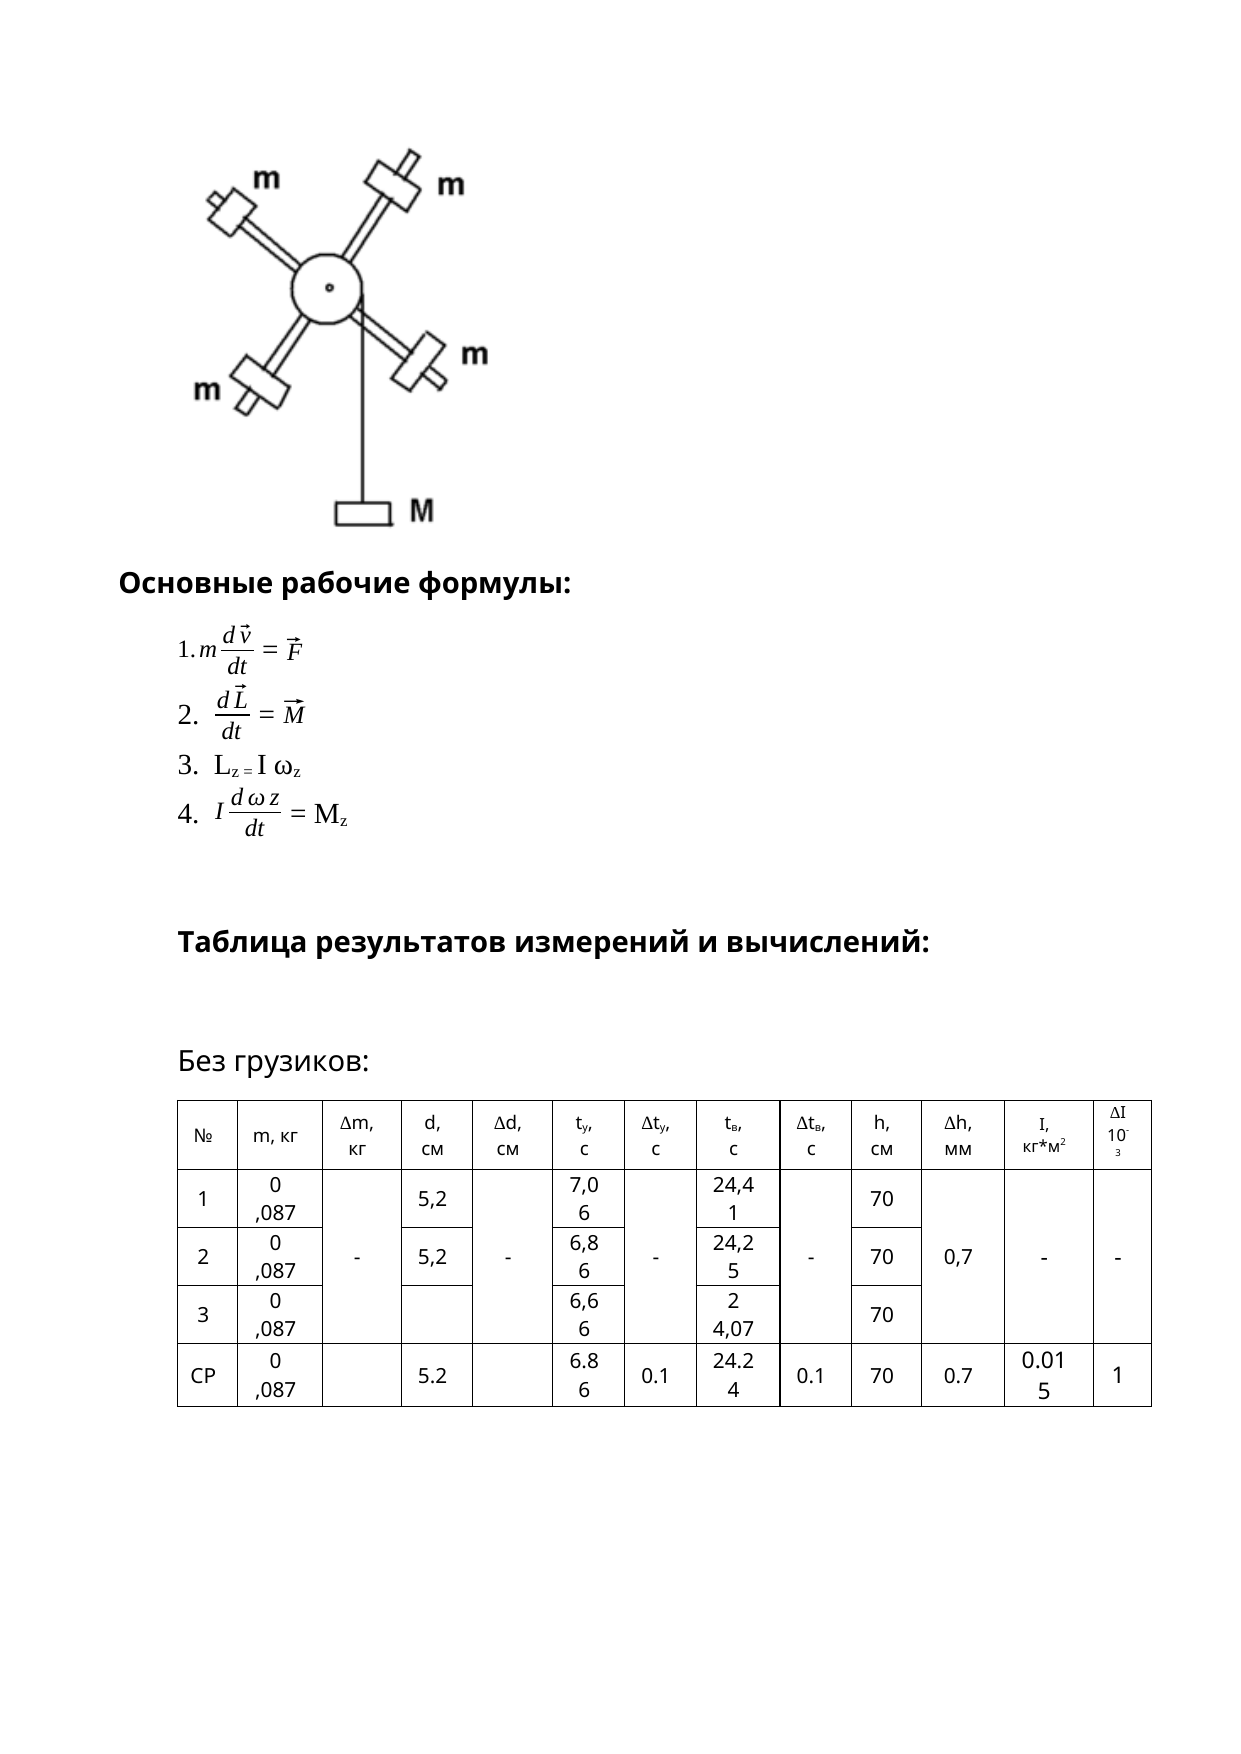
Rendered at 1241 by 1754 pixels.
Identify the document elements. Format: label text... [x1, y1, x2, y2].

table_header ty, с [553, 1101, 624, 1169]
table_cell - [781, 1170, 851, 1343]
table_cell 5,2 [402, 1228, 472, 1285]
text Основные рабочие формулы: [118, 562, 1063, 602]
table_cell 3 [178, 1286, 237, 1343]
table_cell 70 [852, 1170, 921, 1227]
table_cell 7,06 [553, 1170, 624, 1227]
table_cell 0,087 [238, 1170, 322, 1227]
table_cell 24,25 [697, 1228, 779, 1285]
table_cell 6,86 [553, 1228, 624, 1285]
table_cell - [1005, 1170, 1093, 1343]
table_header ∆I 10-3 [1094, 1101, 1151, 1169]
table_cell 24,41 [697, 1170, 779, 1227]
table_cell 0,087 [238, 1286, 322, 1343]
table_cell - [323, 1170, 401, 1343]
table_cell 6.86 [553, 1344, 624, 1406]
table_header № [178, 1101, 237, 1169]
table_cell 5.2 [402, 1344, 472, 1406]
table_cell 24,07 [697, 1286, 779, 1343]
table_header ∆ty, с [625, 1101, 696, 1169]
text Таблица результатов измерений и вычислений: [177, 921, 1063, 961]
table_cell 6,66 [553, 1286, 624, 1343]
list 4. = Mz [177, 784, 1063, 843]
table_cell 1 [178, 1170, 237, 1227]
table_cell 0.015 [1005, 1344, 1093, 1406]
table_header ∆d, см [473, 1101, 552, 1169]
table_cell 2 [178, 1228, 237, 1285]
table_cell 0,7 [922, 1170, 1004, 1343]
table_cell 1 [1094, 1344, 1151, 1406]
table_header h, см [852, 1101, 921, 1169]
table_cell - [473, 1170, 552, 1343]
table_cell СР [178, 1344, 237, 1406]
table_cell [402, 1286, 472, 1343]
list 3. Lz = I ωz [177, 747, 1063, 781]
table_cell 0.1 [625, 1344, 696, 1406]
table_cell 0.1 [781, 1344, 851, 1406]
table_header I, кг*м2 [1005, 1101, 1093, 1169]
table_cell 24.24 [697, 1344, 779, 1406]
list 2. = [177, 683, 1063, 745]
text Без грузиков: [118, 1040, 1063, 1080]
table_cell - [625, 1170, 696, 1343]
table_header d, см [402, 1101, 472, 1169]
table_cell 70 [852, 1286, 921, 1343]
table_cell 0.7 [922, 1344, 1004, 1406]
table_header m, кг [238, 1101, 322, 1169]
list = [177, 621, 1063, 680]
table_cell 0,087 [238, 1228, 322, 1285]
table_header ∆tв, с [781, 1101, 851, 1169]
table_cell - [1094, 1170, 1151, 1343]
table_header ∆m, кг [323, 1101, 401, 1169]
table_cell [473, 1344, 552, 1406]
table_header ∆h, мм [922, 1101, 1004, 1169]
table_header tв, с [697, 1101, 779, 1169]
table_cell 70 [852, 1228, 921, 1285]
table_cell 70 [852, 1344, 921, 1406]
picture [177, 133, 515, 544]
table_cell 0,087 [238, 1344, 322, 1406]
table_cell [323, 1344, 401, 1406]
table_cell 5,2 [402, 1170, 472, 1227]
